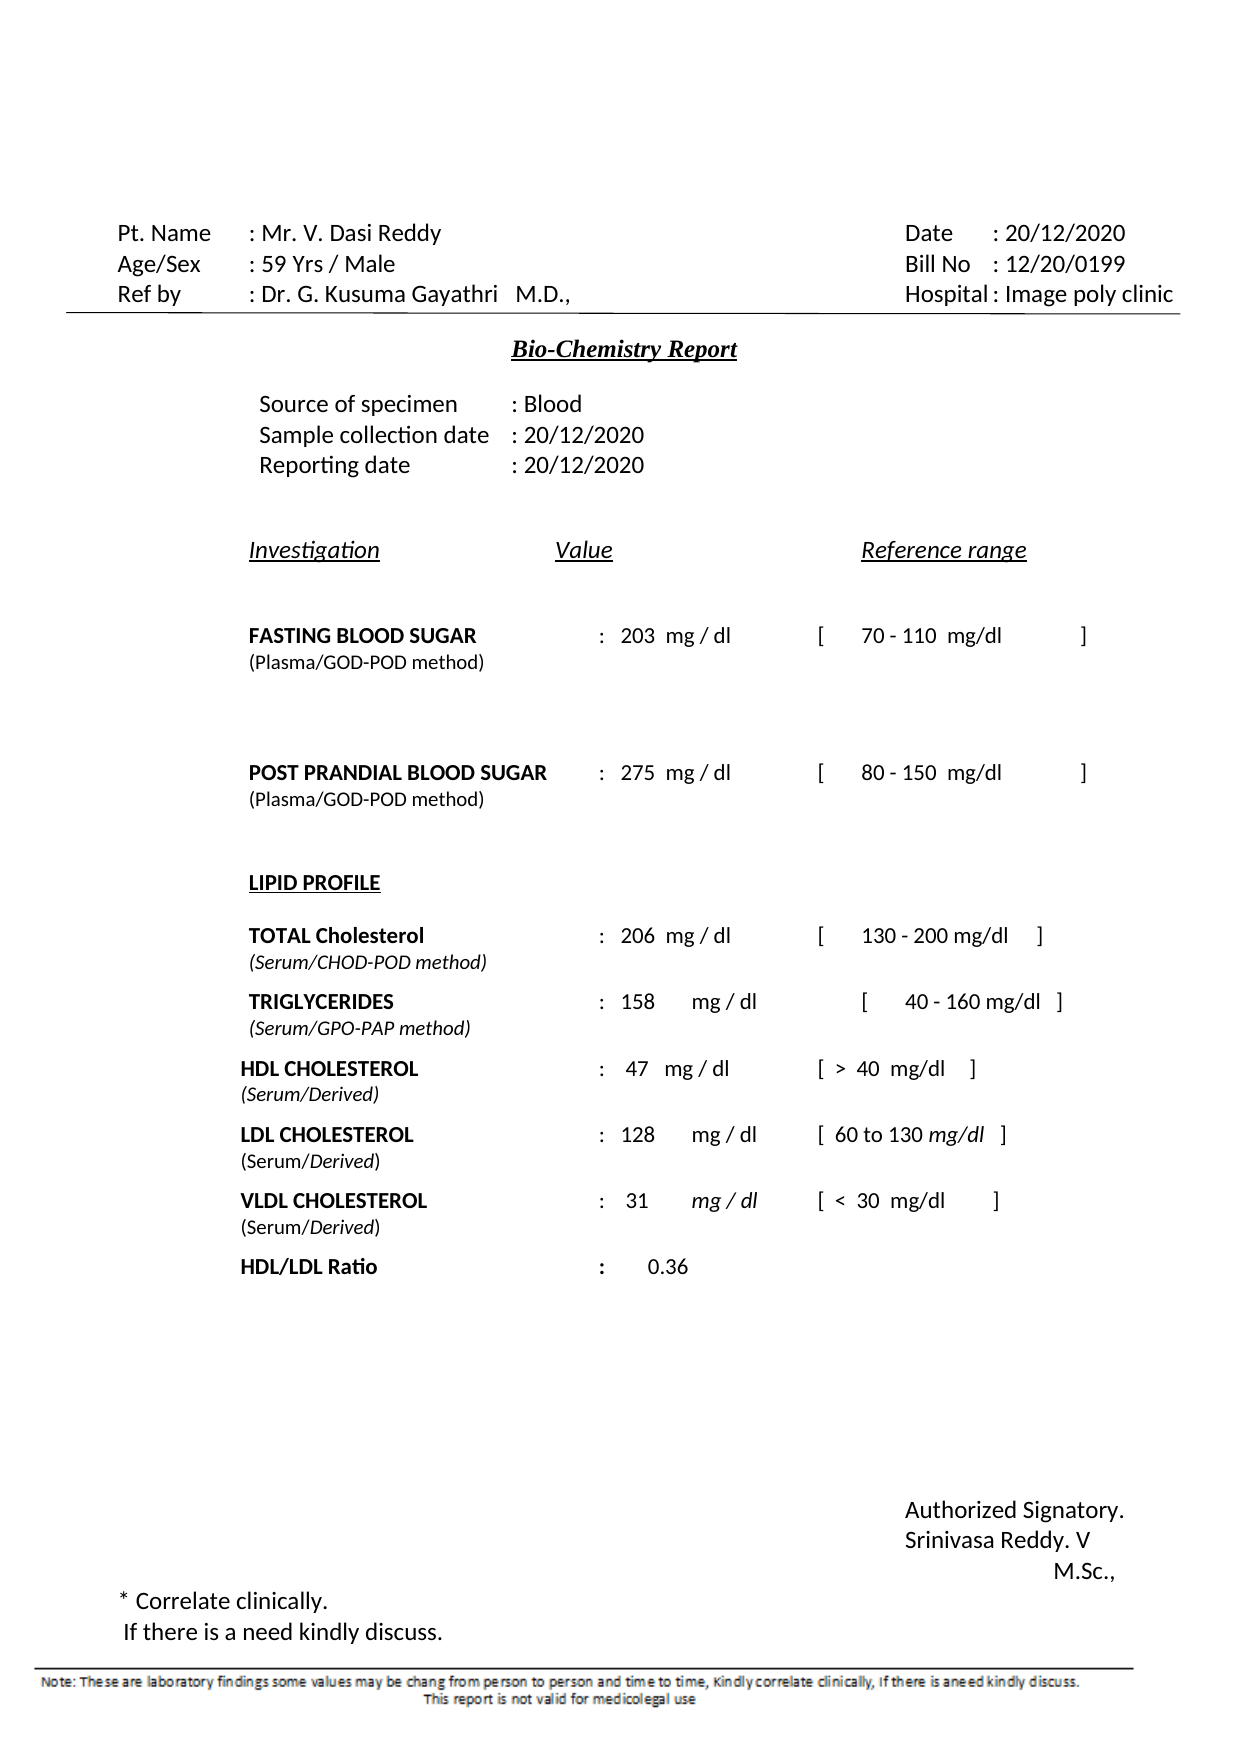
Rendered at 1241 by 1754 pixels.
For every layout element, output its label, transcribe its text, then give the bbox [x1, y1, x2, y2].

text VLDL CHOLESTEROL : 31 mg / dl [ < 30 mg/dl ] [197, 1186, 1210, 1214]
text TRIGLYCERIDES : 158 mg / dl [ 40 - 160 mg/dl ] [205, 987, 1210, 1016]
text (Serum/Derived) [197, 1082, 1210, 1107]
text Pt. Name : Mr. V. Dasi Reddy Date : 20/12/2020 [74, 217, 1210, 248]
text (Plasma/GOD-POD method) [205, 786, 1210, 812]
text If there is a need kindly discuss. [74, 1616, 1210, 1646]
text M.Sc., [992, 1555, 1210, 1585]
text Authorized Signatory. [905, 1494, 1210, 1524]
text TOTAL Cholesterol : 206 mg / dl [ 130 - 200 mg/dl ] [205, 921, 1210, 949]
text (Serum/GPO-PAP method) [205, 1016, 1210, 1041]
text Reporting date : 20/12/2020 [259, 450, 1210, 480]
text Investigation Value Reference range [205, 534, 1210, 565]
text HDL CHOLESTEROL : 47 mg / dl [ > 40 mg/dl ] [197, 1054, 1210, 1082]
text (Plasma/GOD-POD method) [205, 649, 1210, 674]
picture [30, 1665, 1137, 1709]
text Ref by : Dr. G. Kusuma Gayathri M.D., Hospital : Image poly clinic [74, 278, 1210, 309]
text LIPID PROFILE [162, 868, 1210, 896]
text Bio-Chemistry Report [467, 334, 1210, 363]
text * Correlate clinically. [74, 1585, 1210, 1616]
text (Serum/Derived) [197, 1214, 1210, 1239]
text Srinivasa Reddy. V [861, 1524, 1210, 1555]
text (Serum/Derived) [197, 1148, 1210, 1173]
text HDL/LDL Ratio : 0.36 [197, 1252, 1210, 1280]
text POST PRANDIAL BLOOD SUGAR : 275 mg / dl [ 80 - 150 mg/dl ] [205, 758, 1210, 786]
text (Serum/CHOD-POD method) [205, 949, 1210, 975]
text Sample collection date : 20/12/2020 [259, 419, 1210, 450]
text Source of specimen : Blood [259, 389, 1210, 419]
text LDL CHOLESTEROL : 128 mg / dl [ 60 to 130 mg/dl ] [197, 1120, 1210, 1148]
text FASTING BLOOD SUGAR : 203 mg / dl [ 70 - 110 mg/dl ] [205, 621, 1210, 649]
text Age/Sex : 59 Yrs / Male Bill No : 12/20/0199 [74, 248, 1210, 278]
